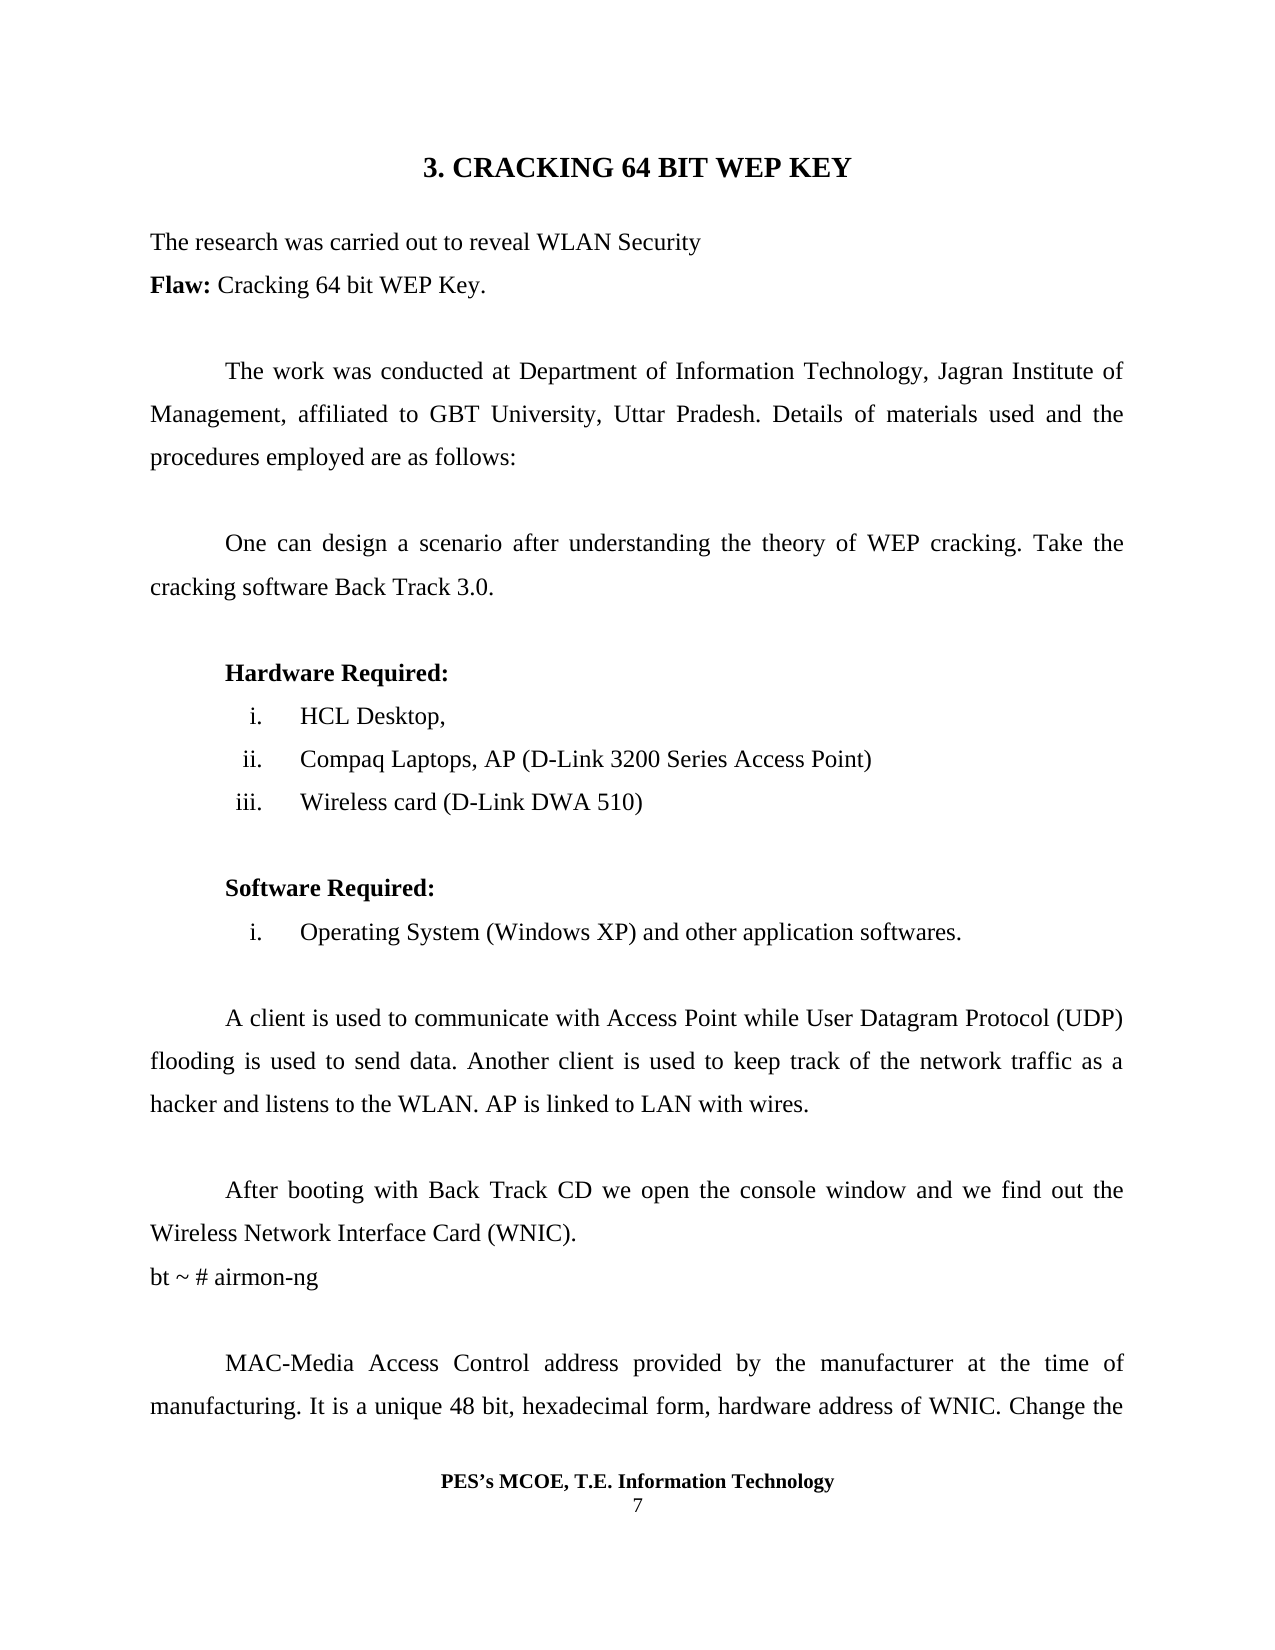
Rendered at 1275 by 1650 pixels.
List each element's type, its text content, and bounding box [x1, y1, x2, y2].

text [150, 1348, 1125, 1420]
text Hardware Required: [150, 658, 1125, 687]
text The work was conducted at Department of Information Technology, Jagran Institute of Management, affiliated to GBT University, Uttar Pradesh. Details of materials used and the procedures employed are as follows: [150, 356, 1125, 471]
list Wireless card (D-Link DWA 510) [262, 787, 1125, 816]
text The research was carried out to reveal WLAN Security [150, 227, 1125, 255]
text One can design a scenario after understanding the theory of WEP cracking. Take the cracking software Back Track 3.0. [150, 528, 1125, 600]
text After booting with Back Track CD we open the console window and we find out the Wireless Network Interface Card (WNIC). [150, 1175, 1125, 1247]
list HCL Desktop, [262, 701, 1125, 730]
list Operating System (Windows XP) and other application softwares. [262, 917, 1125, 945]
text Software Required: [150, 873, 1125, 902]
text A client is used to communicate with Access Point while User Datagram Protocol (UDP) flooding is used to send data. Another client is used to keep track of the network traffic as a hacker and listens to the WLAN. AP is linked to LAN with wires. [150, 1003, 1125, 1118]
text Flaw: Cracking 64 bit WEP Key. [150, 270, 1125, 298]
list Compaq Laptops, AP (D-Link 3200 Series Access Point) [262, 744, 1125, 773]
text bt ~ # airmon-ng [150, 1262, 1125, 1290]
text 3. CRACKING 64 BIT WEP KEY [150, 150, 1125, 183]
